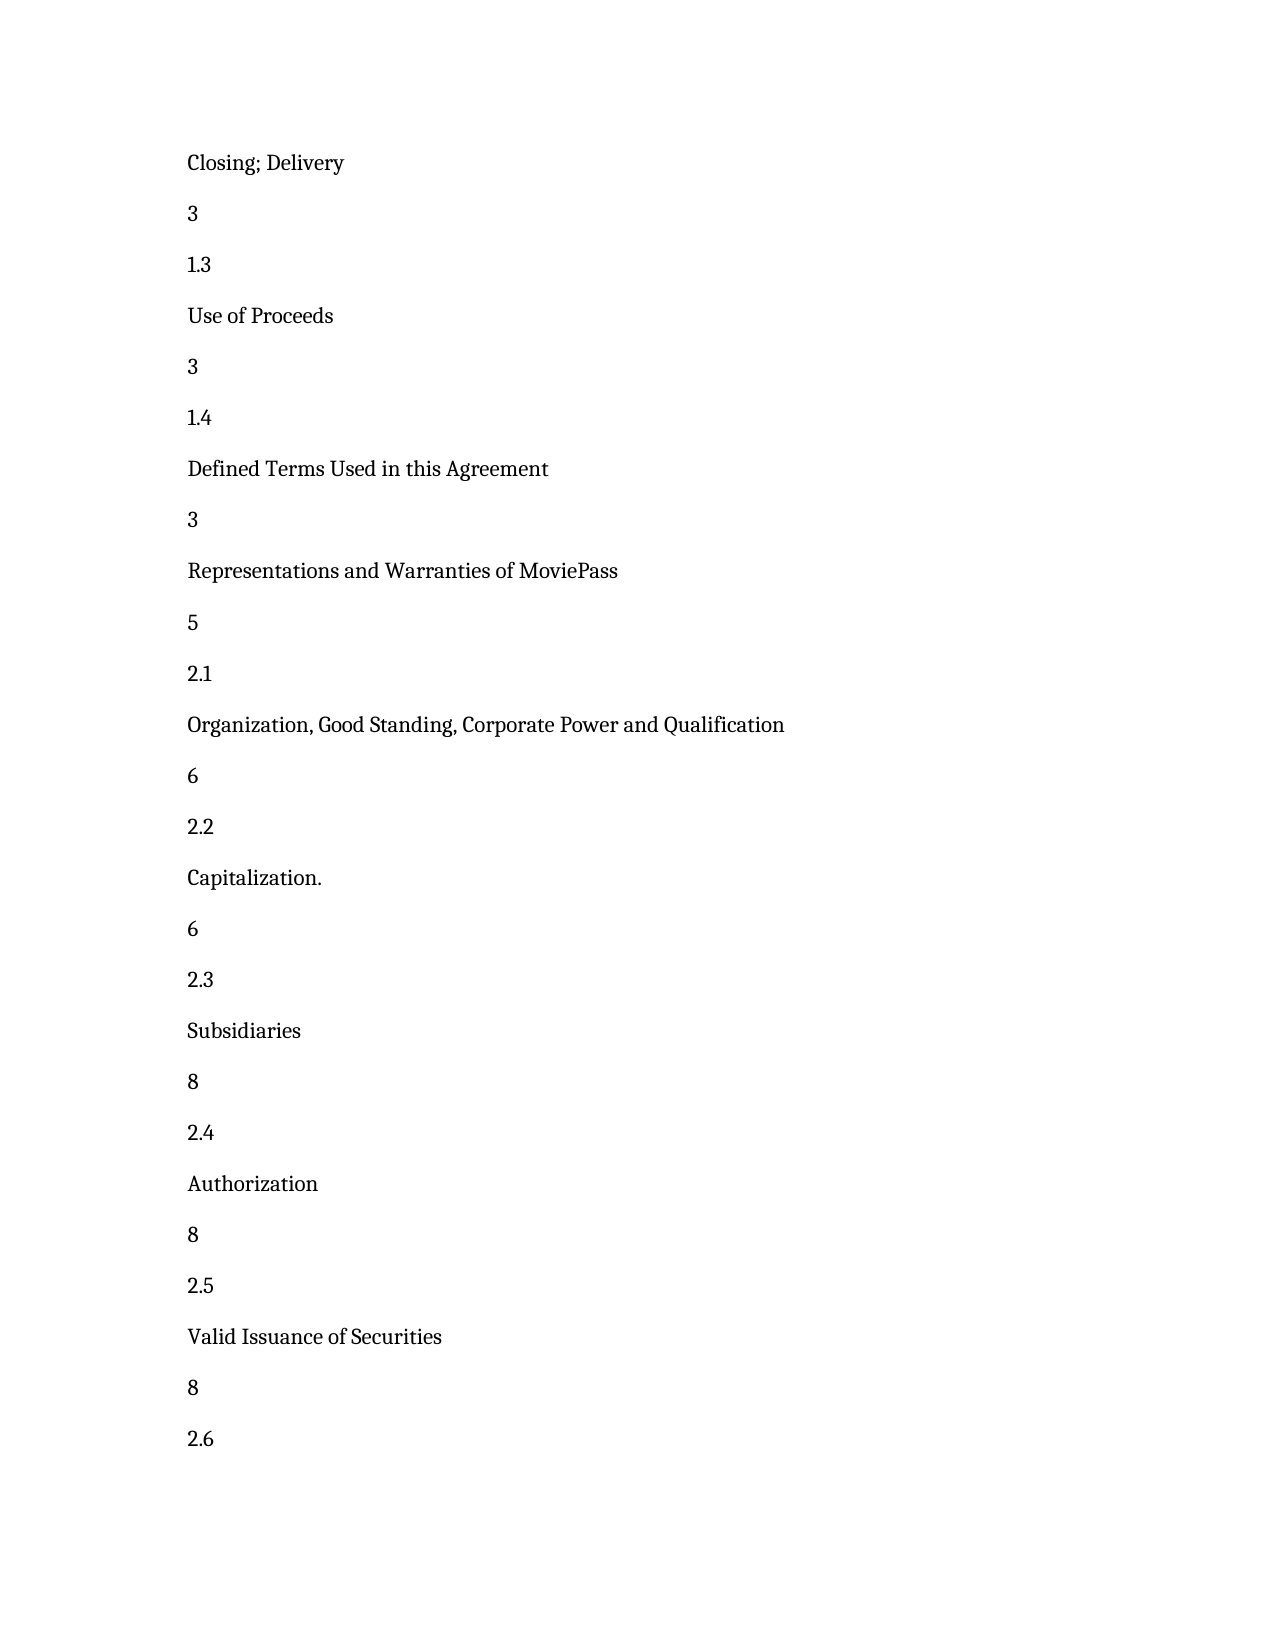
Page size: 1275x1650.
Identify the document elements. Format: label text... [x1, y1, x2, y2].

text 1.4 [187, 405, 1087, 432]
text Closing; Delivery [187, 150, 1087, 176]
text Subsidiaries [187, 1018, 1087, 1044]
text 2.5 [187, 1273, 1087, 1299]
text 2.6 [187, 1426, 1087, 1452]
text 2.4 [187, 1120, 1087, 1146]
text 1.3 [187, 252, 1087, 278]
text 8 [187, 1222, 1087, 1248]
text 5 [187, 609, 1087, 636]
text Valid Issuance of Securities [187, 1324, 1087, 1350]
text Use of Proceeds [187, 303, 1087, 329]
text Representations and Warranties of MoviePass [187, 558, 1087, 585]
text Capitalization. [187, 864, 1087, 891]
text 6 [187, 762, 1087, 789]
text 6 [187, 916, 1087, 942]
text 2.3 [187, 967, 1087, 993]
text 3 [187, 354, 1087, 381]
text Defined Terms Used in this Agreement [187, 456, 1087, 483]
text Organization, Good Standing, Corporate Power and Qualification [187, 711, 1087, 738]
text 8 [187, 1069, 1087, 1095]
text 8 [187, 1375, 1087, 1401]
text 2.1 [187, 660, 1087, 687]
text 2.2 [187, 813, 1087, 840]
text Authorization [187, 1171, 1087, 1197]
text 3 [187, 507, 1087, 534]
text 3 [187, 201, 1087, 227]
